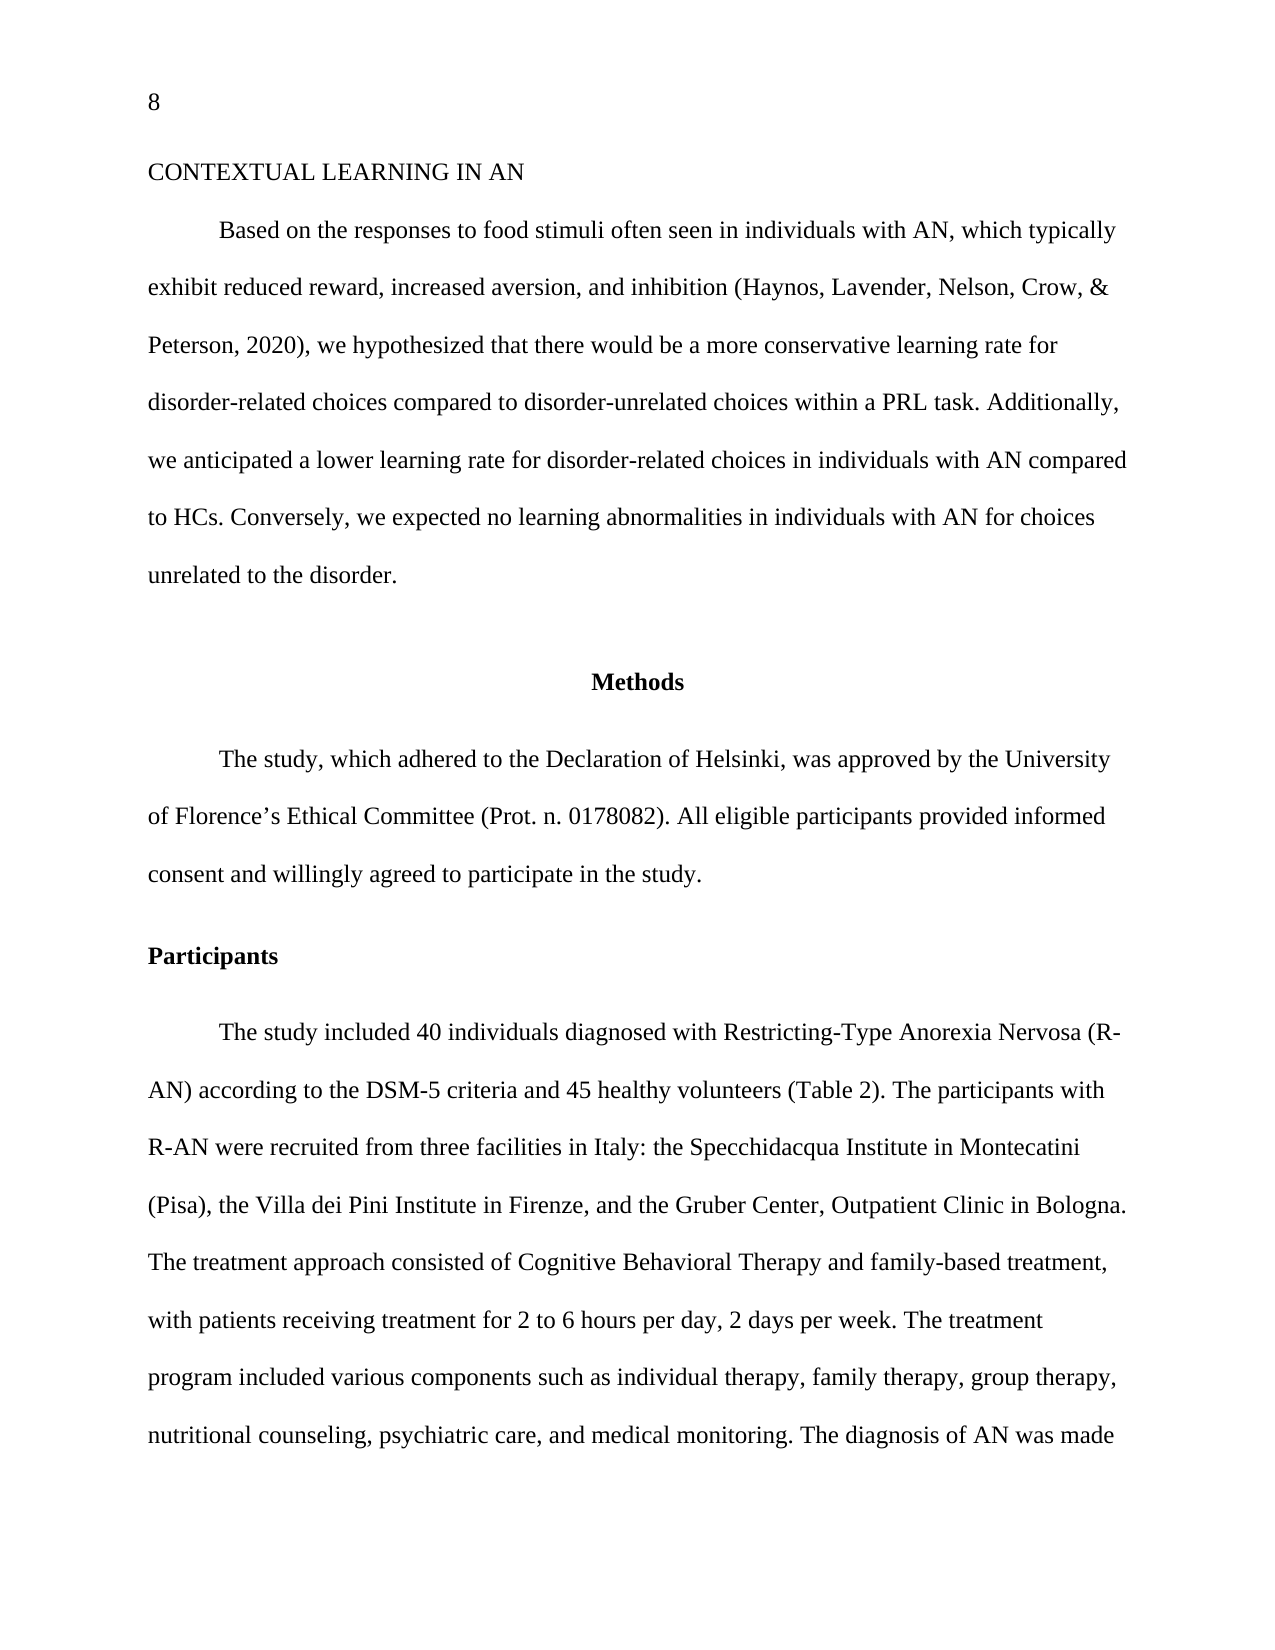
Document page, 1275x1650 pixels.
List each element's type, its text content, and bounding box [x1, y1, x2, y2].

subtitle Methods [148, 667, 1127, 696]
subtitle Participants [148, 941, 1127, 970]
text The study, which adhered to the Declaration of Helsinki, was approved by the University of Florence’s Ethical Committee (Prot. n. 0178082). All eligible participants provided informed consent and willingly agreed to participate in the study. [148, 744, 1127, 887]
text Based on the responses to food stimuli often seen in individuals with AN, which typically exhibit reduced reward, increased aversion, and inhibition (Haynos, Lavender, Nelson, Crow, & Peterson, 2020), we hypothesized that there would be a more conservative learning rate for disorder-related choices compared to disorder-unrelated choices within a PRL task. Additionally, we anticipated a lower learning rate for disorder-related choices in individuals with AN compared to HCs. Conversely, we expected no learning abnormalities in individuals with AN for choices unrelated to the disorder. [148, 215, 1127, 589]
